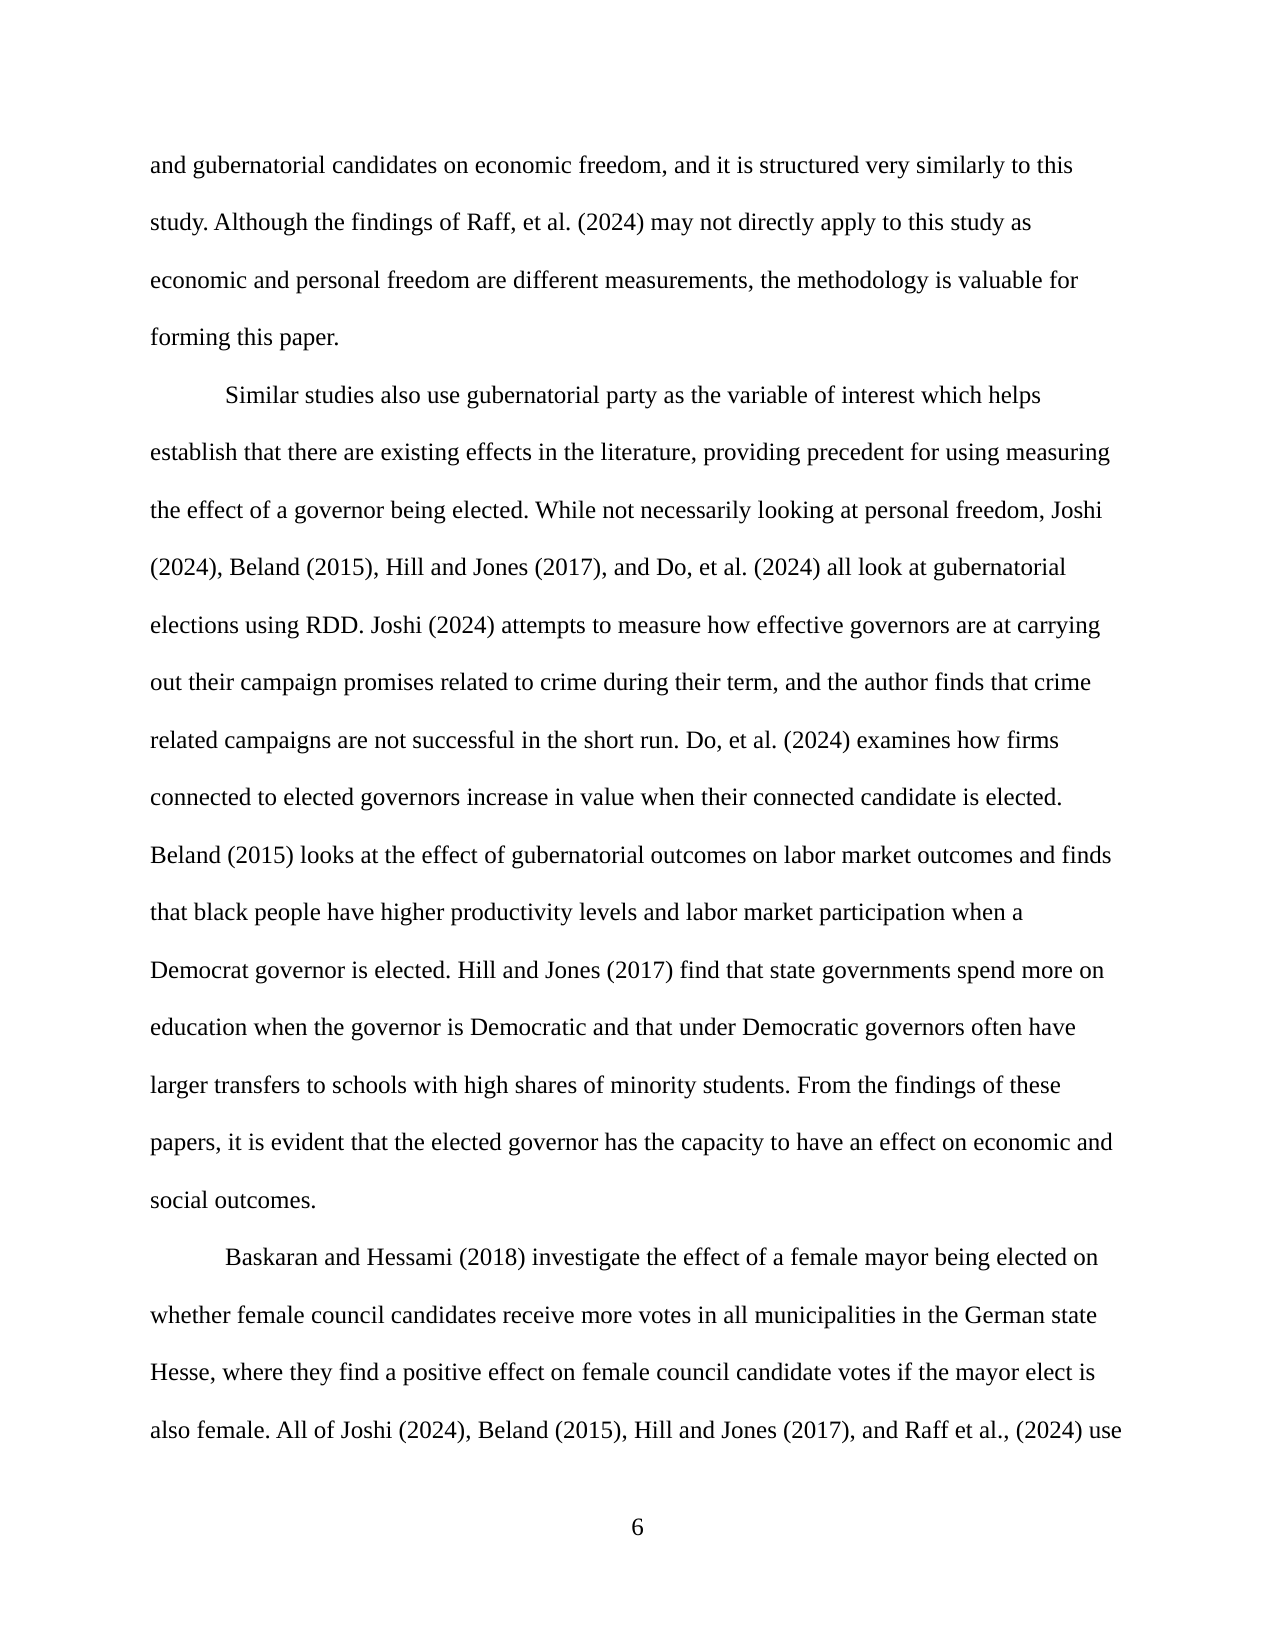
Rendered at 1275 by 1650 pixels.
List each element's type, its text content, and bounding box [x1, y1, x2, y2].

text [150, 150, 1125, 351]
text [150, 1242, 1125, 1444]
text Similar studies also use gubernatorial party as the variable of interest which helps establish that there are existing effects in the literature, providing precedent for using measuring the effect of a governor being elected. While not necessarily looking at personal freedom, Joshi (2024), Beland (2015), Hill and Jones (2017), and Do, et al. (2024) all look at gubernatorial elections using RDD. Joshi (2024) attempts to measure how effective governors are at carrying out their campaign promises related to crime during their term, and the author finds that crime related campaigns are not successful in the short run. Do, et al. (2024) examines how firms connected to elected governors increase in value when their connected candidate is elected. Beland (2015) looks at the effect of gubernatorial outcomes on labor market outcomes and finds that black people have higher productivity levels and labor market participation when a Democrat governor is elected. Hill and Jones (2017) find that state governments spend more on education when the governor is Democratic and that under Democratic governors often have larger transfers to schools with high shares of minority students. From the findings of these papers, it is evident that the elected governor has the capacity to have an effect on economic and social outcomes. [150, 380, 1125, 1214]
